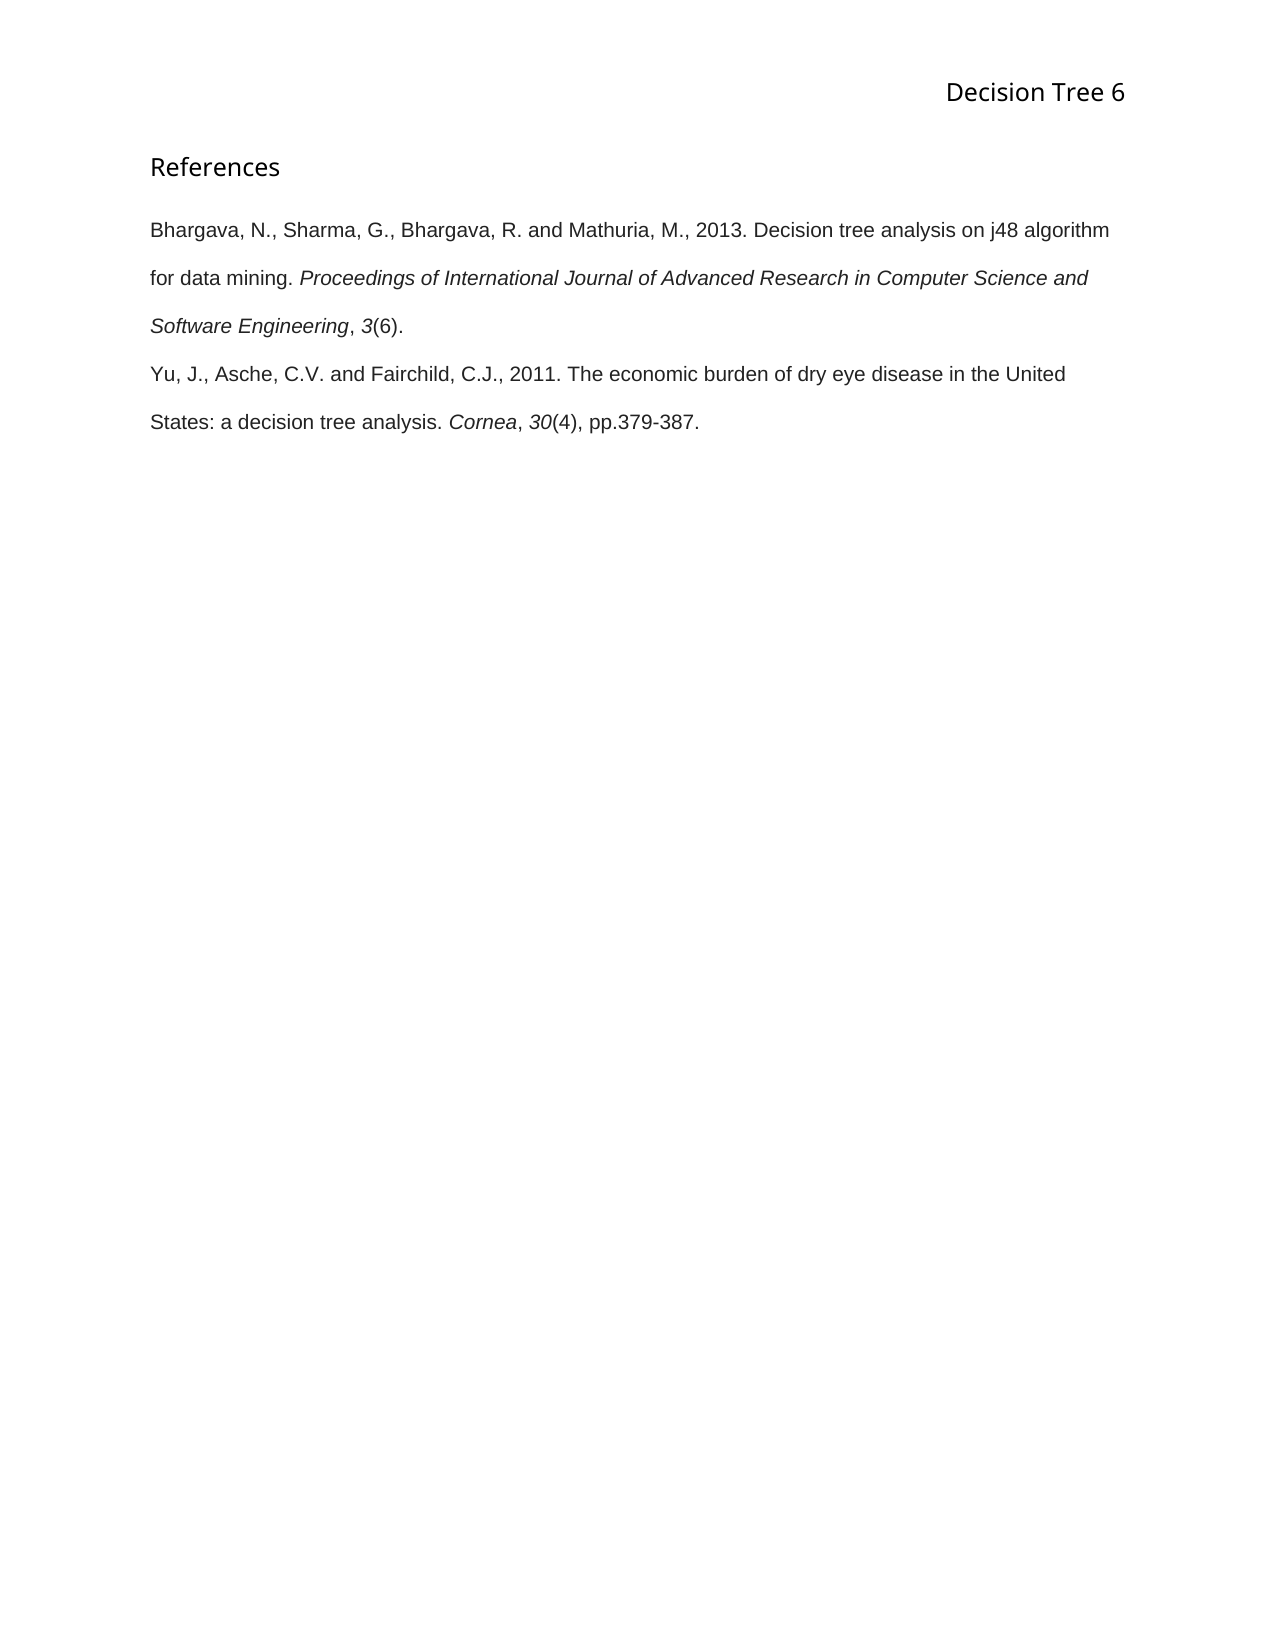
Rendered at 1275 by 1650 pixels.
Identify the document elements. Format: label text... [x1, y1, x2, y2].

text Bhargava, N., Sharma, G., Bhargava, R. and Mathuria, M., 2013. Decision tree analysis on j48 algorithm for data mining. Proceedings of International Journal of Advanced Research in Computer Science and Software Engineering, 3(6). [150, 218, 1125, 338]
text References [150, 150, 1125, 184]
text Yu, J., Asche, C.V. and Fairchild, C.J., 2011. The economic burden of dry eye disease in the United States: a decision tree analysis. Cornea, 30(4), pp.379-387. [150, 362, 1125, 434]
